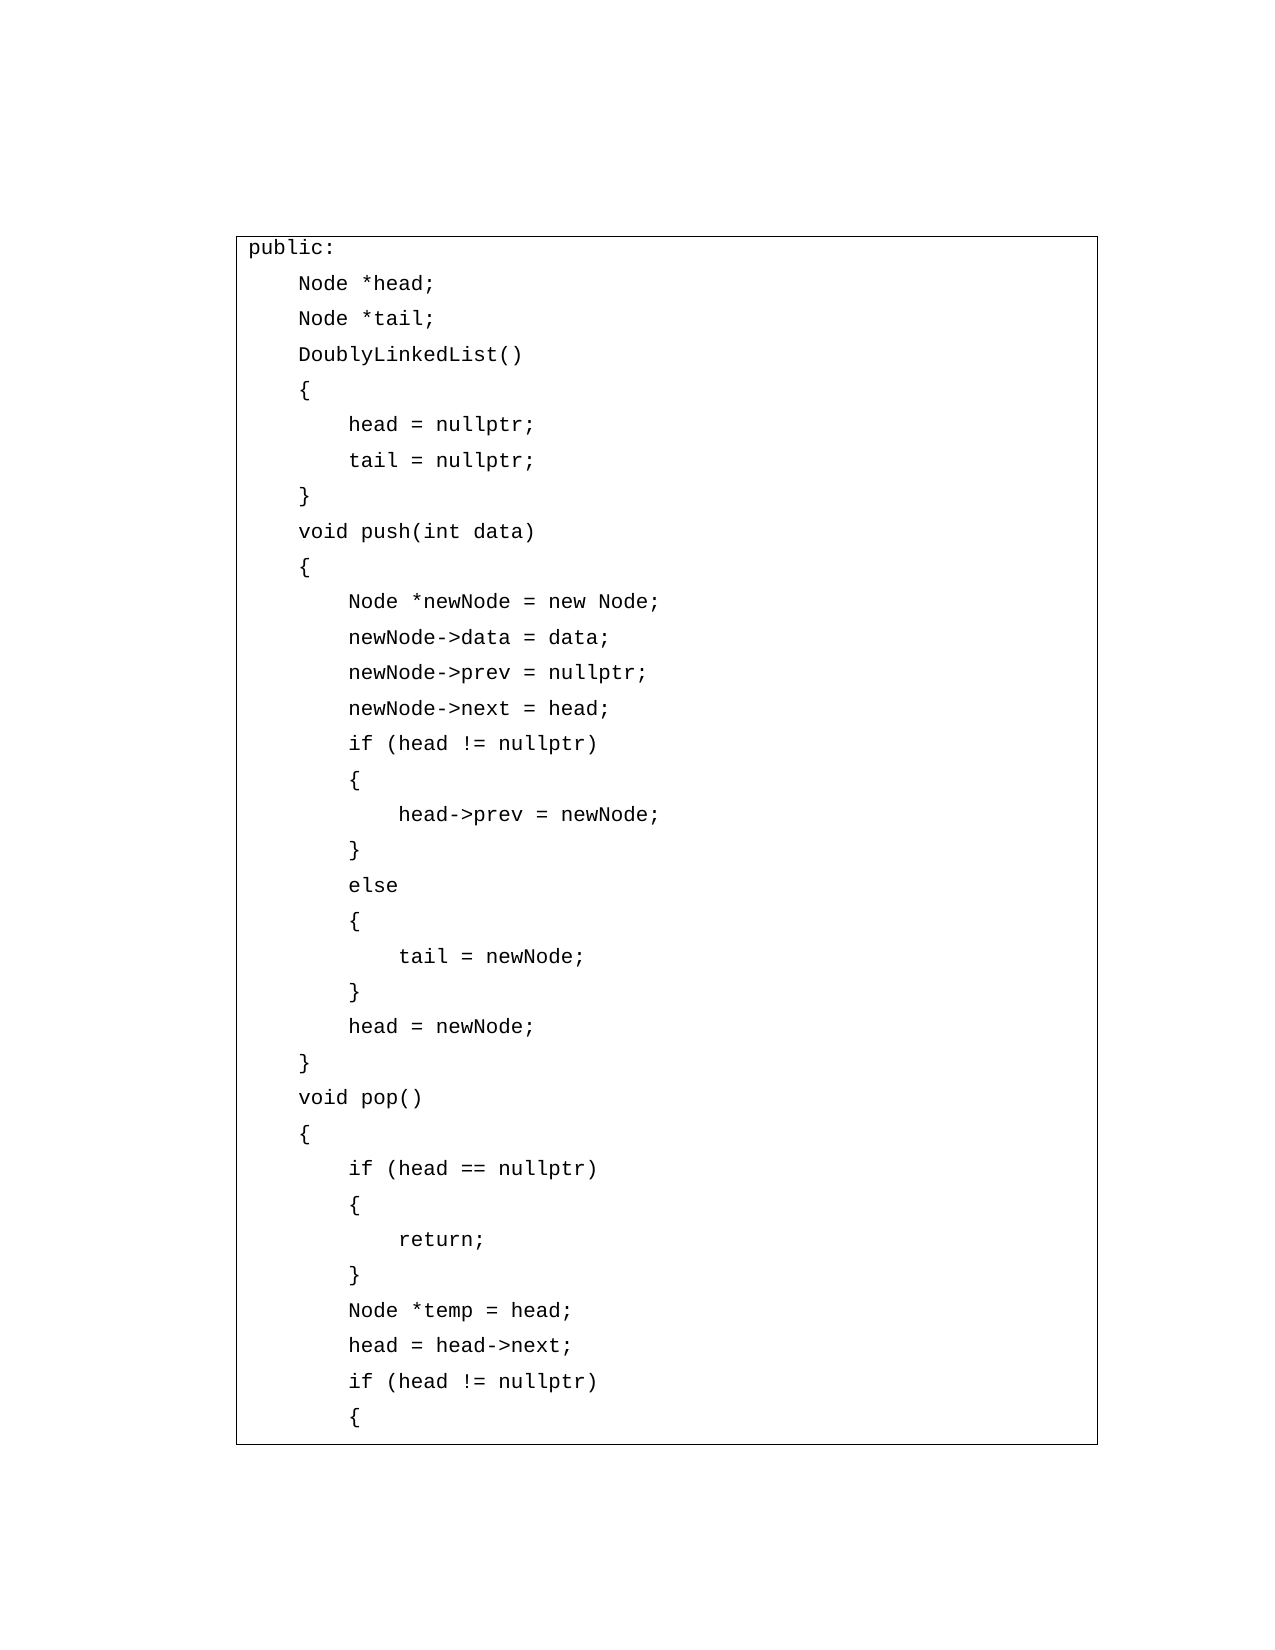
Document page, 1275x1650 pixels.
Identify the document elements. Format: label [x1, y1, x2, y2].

table_header [237, 237, 1097, 1444]
